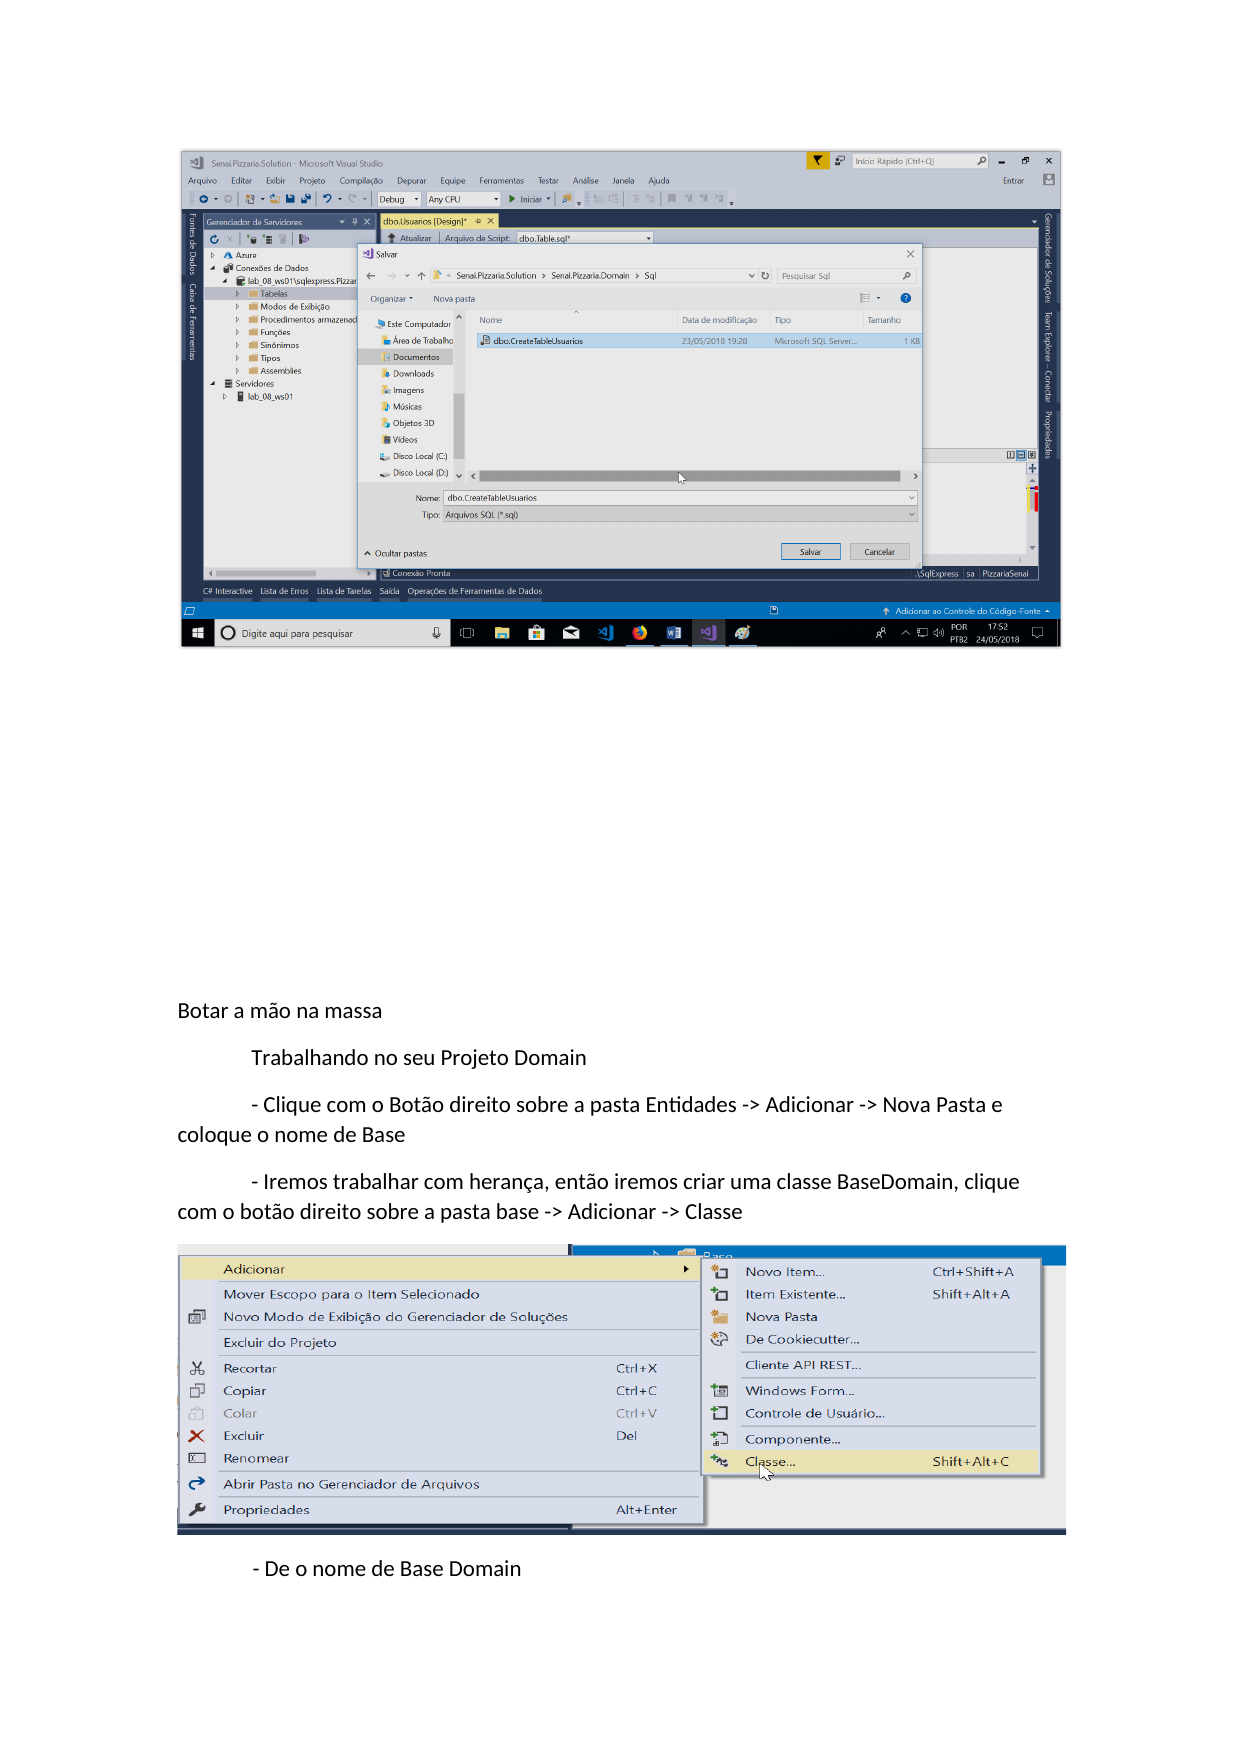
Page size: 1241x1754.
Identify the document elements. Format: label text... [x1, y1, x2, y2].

text Trabalhando no seu Projeto Domain [177, 1043, 1063, 1071]
picture [177, 1244, 1067, 1535]
text - De o nome de Base Domain [177, 1554, 1063, 1582]
text - Iremos trabalhar com herança, então iremos criar uma classe BaseDomain, clique com o botão direito sobre a pasta base -> Adicionar -> Classe [177, 1167, 1063, 1225]
text Botar a mão na massa [177, 996, 1063, 1024]
picture [177, 147, 1063, 650]
text - Clique com o Botão direito sobre a pasta Entidades -> Adicionar -> Nova Pasta e coloque o nome de Base [177, 1090, 1063, 1148]
